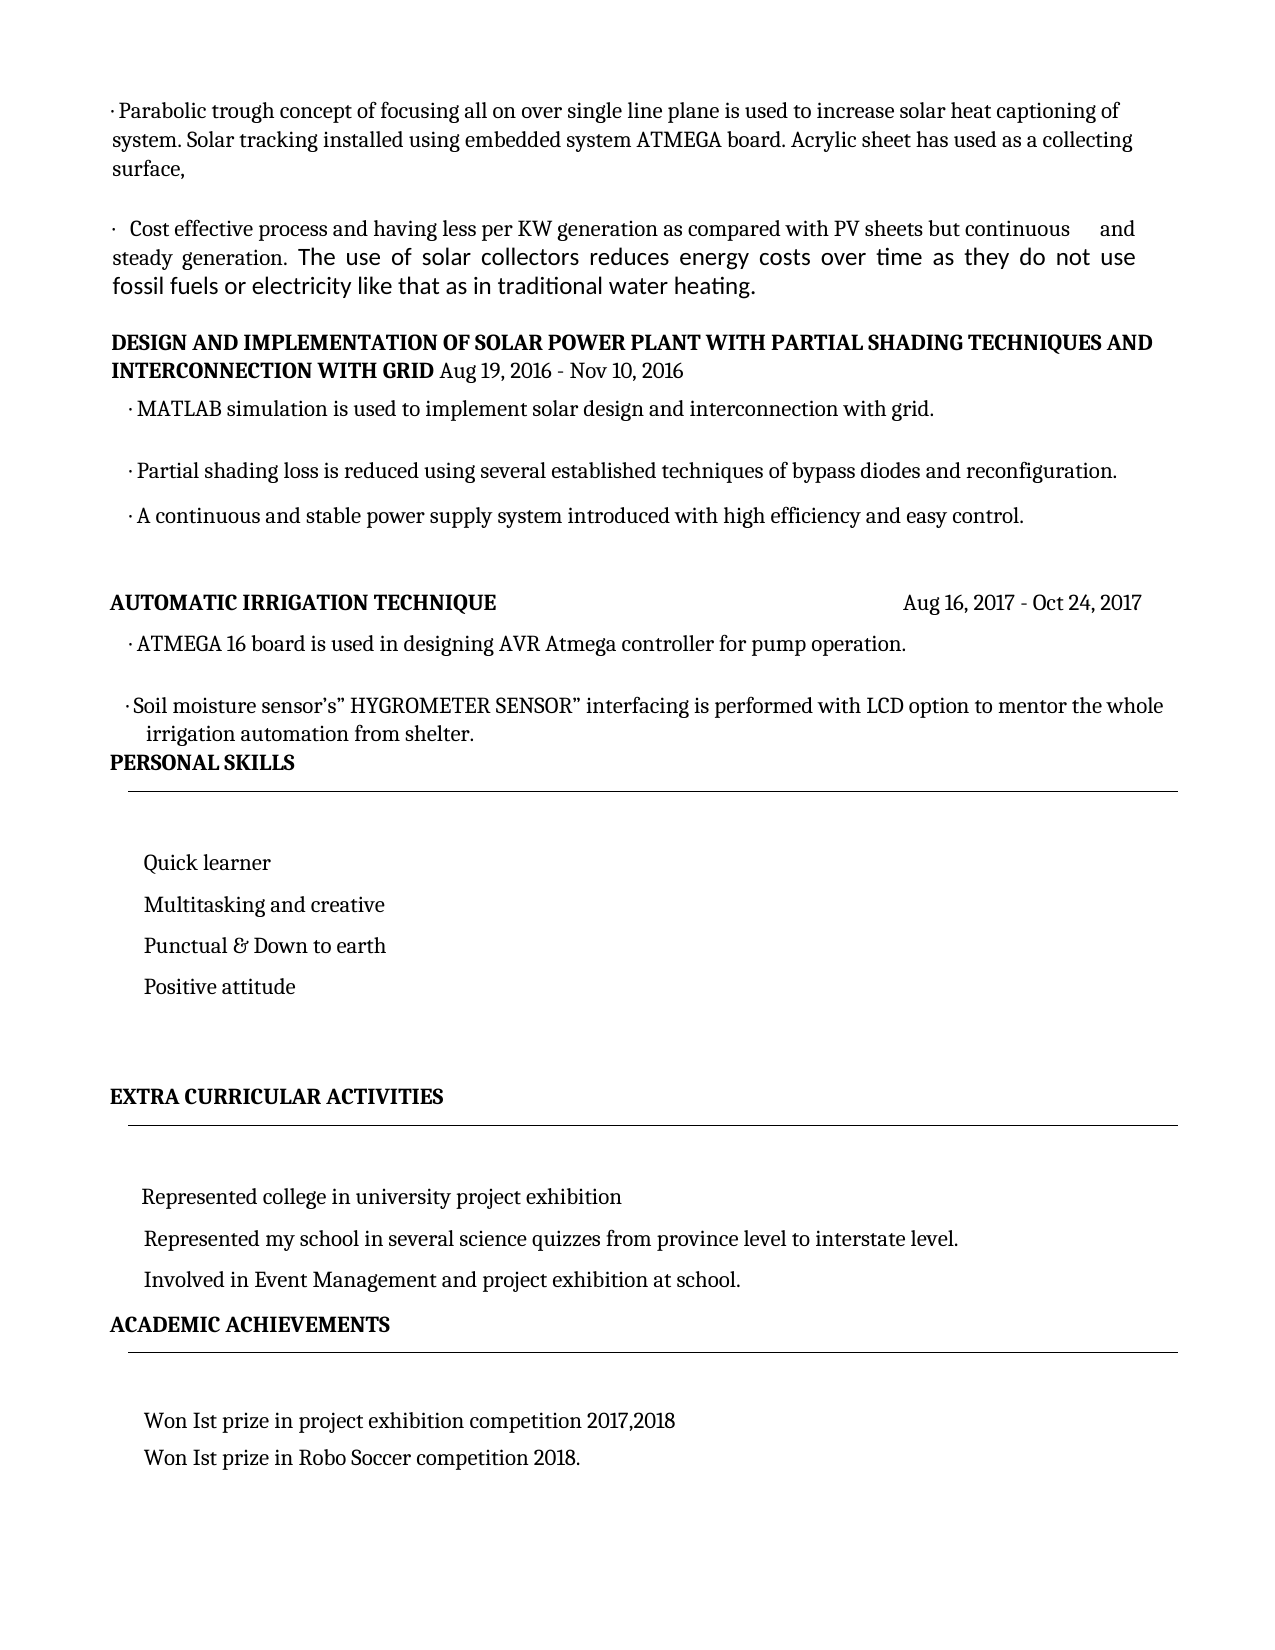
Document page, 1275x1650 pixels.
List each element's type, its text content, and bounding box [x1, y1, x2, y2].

subtitle DESIGN AND IMPLEMENTATION OF SOLAR POWER PLANT WITH PARTIAL SHADING TECHNIQUES AND INTERCONNECTION WITH GRID Aug 19, 2016 - Nov 10, 2016 [111, 330, 1217, 384]
subtitle AUTOMATIC IRRIGATION TECHNIQUE Aug 16, 2017 - Oct 24, 2017 [109, 590, 1164, 616]
text · Parabolic trough concept of focusing all on over single line plane is used to increase solar heat captioning of system. Solar tracking installed using embedded system ATMEGA board. Acrylic sheet has used as a collecting surface, [111, 97, 1170, 182]
text Won Ist prize in Robo Soccer competition 2018. [143, 1445, 1170, 1471]
text · MATLAB simulation is used to implement solar design and interconnection with grid. [129, 396, 1170, 422]
text Punctual & Down to earth [143, 933, 1170, 959]
text · A continuous and stable power supply system introduced with high efficiency and easy control. [129, 503, 1170, 530]
subtitle ACADEMIC ACHIEVEMENTS [109, 1312, 1217, 1338]
text Won Ist prize in project exhibition competition 2017,2018 [143, 1408, 1170, 1434]
subtitle PERSONAL SKILLS [109, 750, 1217, 776]
text Positive attitude [143, 974, 1170, 1000]
text · Cost effective process and having less per KW generation as compared with PV sheets but continuous and steady generation. The use of solar collectors reduces energy costs over time as they do not use fossil fuels or electricity like that as in traditional water heating. [112, 217, 1137, 301]
subtitle EXTRA CURRICULAR ACTIVITIES [109, 1084, 1217, 1111]
text · ATMEGA 16 board is used in designing AVR Atmega controller for pump operation. [129, 631, 1170, 657]
text Multitasking and creative [143, 891, 1170, 918]
text Involved in Event Management and project exhibition at school. [143, 1267, 1170, 1293]
text Represented my school in several science quizzes from province level to interstate level. [143, 1225, 1170, 1252]
text Represented college in university project exhibition [111, 1184, 1170, 1210]
text Quick learner [143, 850, 1170, 876]
text · Soil moisture sensor’s” HYGROMETER SENSOR” interfacing is performed with LCD option to mentor the whole irrigation automation from shelter. [126, 693, 1217, 747]
text · Partial shading loss is reduced using several established techniques of bypass diodes and reconfiguration. [129, 458, 1170, 484]
